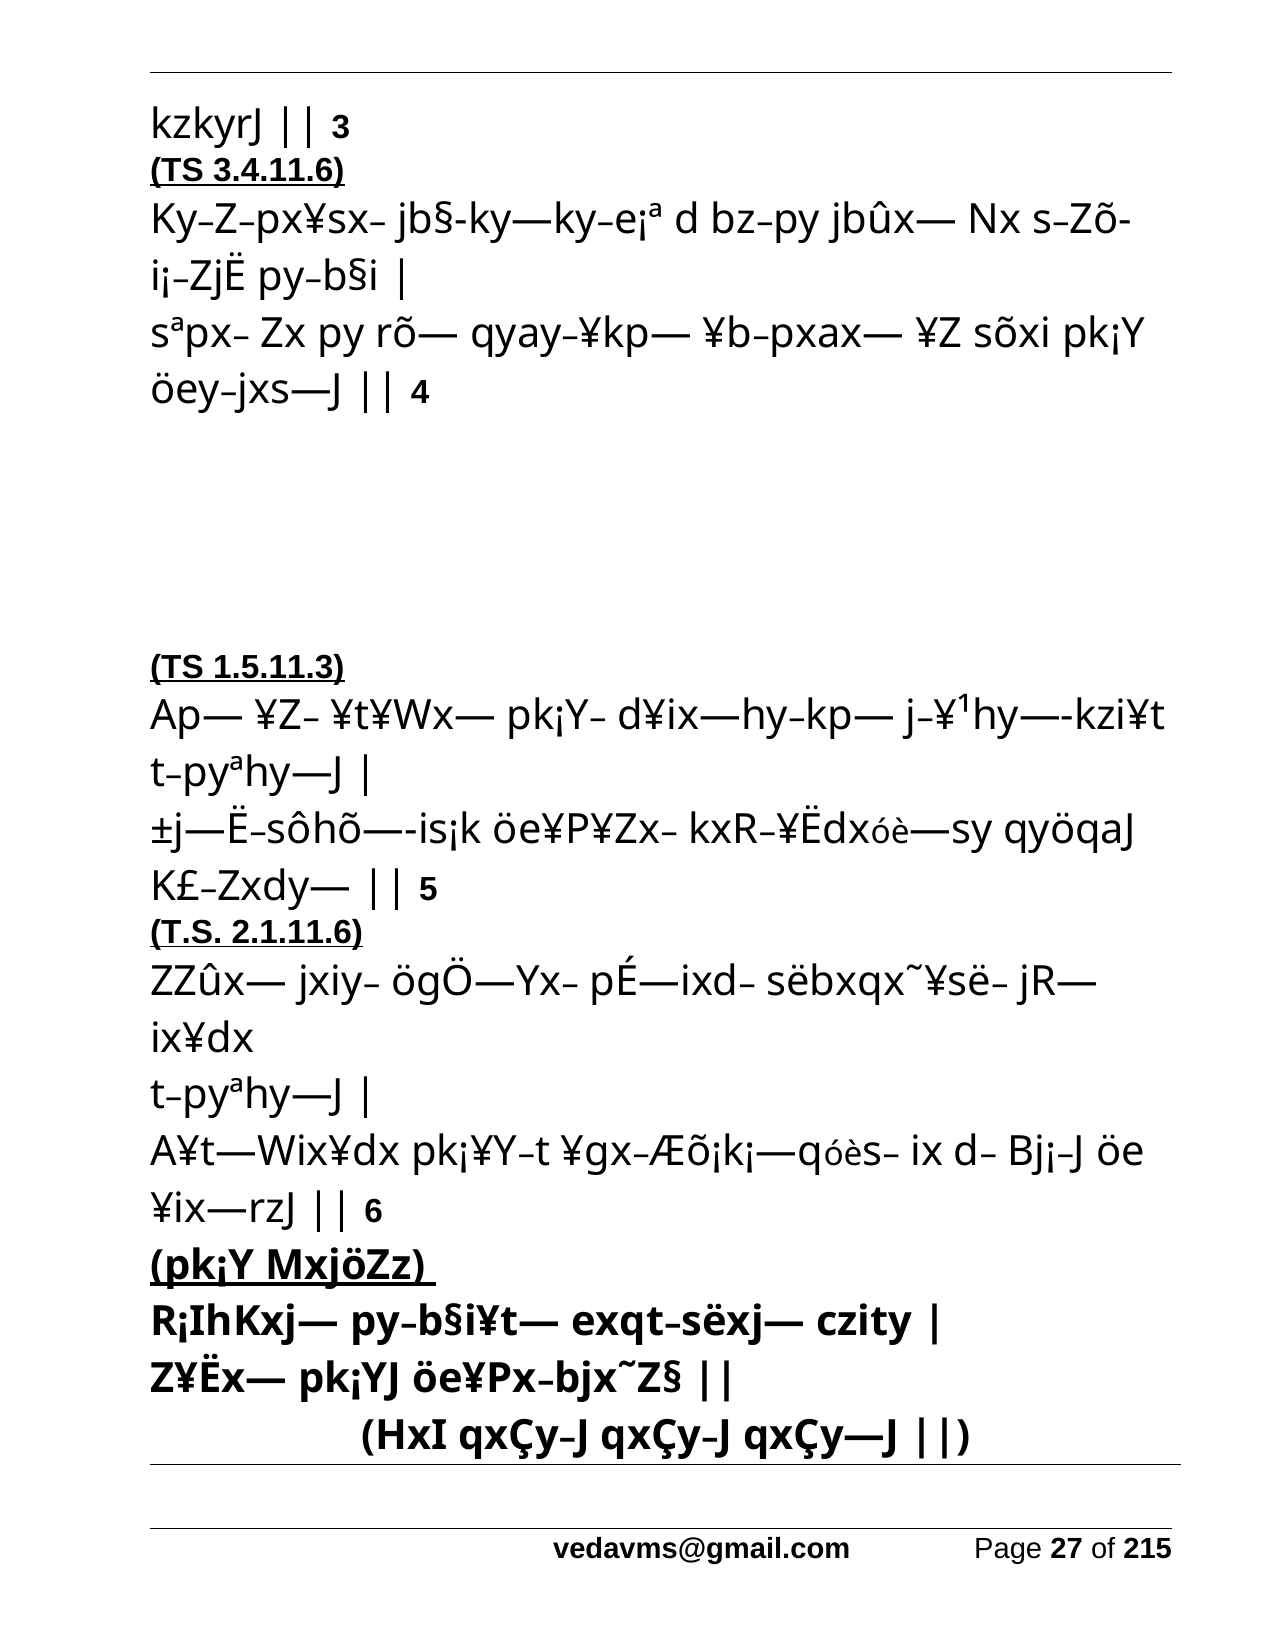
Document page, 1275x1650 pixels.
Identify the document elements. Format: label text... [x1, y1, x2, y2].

text t–pyªhy—J | [150, 742, 1181, 799]
text Ap— ¥Z– ¥t¥Wx— pk¡Y– d¥ix—hy–kp— j–¥¹hy—-kzi¥t [150, 685, 1181, 742]
text (TS 3.4.11.6) [150, 151, 1172, 189]
text sªpx– Zx py rõ— qyay–¥kp— ¥b–pxax— ¥Z sõxi pk¡Y [150, 302, 1181, 359]
text A¥t—Wix¥dx pk¡¥Y–t ¥gx–Æõ¡k¡—qóès– ix d– Bj¡–J öe ¥ix—rzJ || 6 [150, 1121, 1181, 1234]
text (HxI qxÇy–J qxÇy–J qxÇy—J ||) [150, 1405, 1181, 1464]
text t–pyªhy—J | [150, 1064, 1181, 1121]
text R¡IhKxj— py–b§i¥t— exqt–sëxj— czity | Z¥Ëx— pk¡YJ öe¥Px–bjx˜Z§ || [150, 1291, 1181, 1405]
text K£–Zxdy— || 5 [150, 855, 1181, 912]
text (T.S. 2.1.11.6) [150, 912, 1172, 951]
text (TS 1.5.11.3) [150, 647, 1172, 685]
text ZZûx— jxiy– ögÖ—Yx– pÉ—ixd– sëbxqx˜¥së– jR—ix¥dx [150, 951, 1181, 1064]
text APy—Àz– jÀp– cªix— j¡¥jxey–i ix d– sësôx–¥bd—¥sx ¥bp kzkyrJ || 3 [150, 94, 1209, 151]
text ±j—Ë–sôhõ—-is¡k öe¥P¥Zx– kxR–¥Ëdxóè—sy qyöqaJ [150, 799, 1181, 855]
text Ky–Z–px¥sx– jb§-ky—ky–e¡ª d bz–py jbûx— Nx s–Zõ- [150, 189, 1181, 246]
text i¡–ZjË py–b§i | [150, 246, 1181, 302]
text öey–jxs—J || 4 [150, 359, 1181, 416]
text (pk¡Y MxjöZz) [150, 1234, 1181, 1291]
